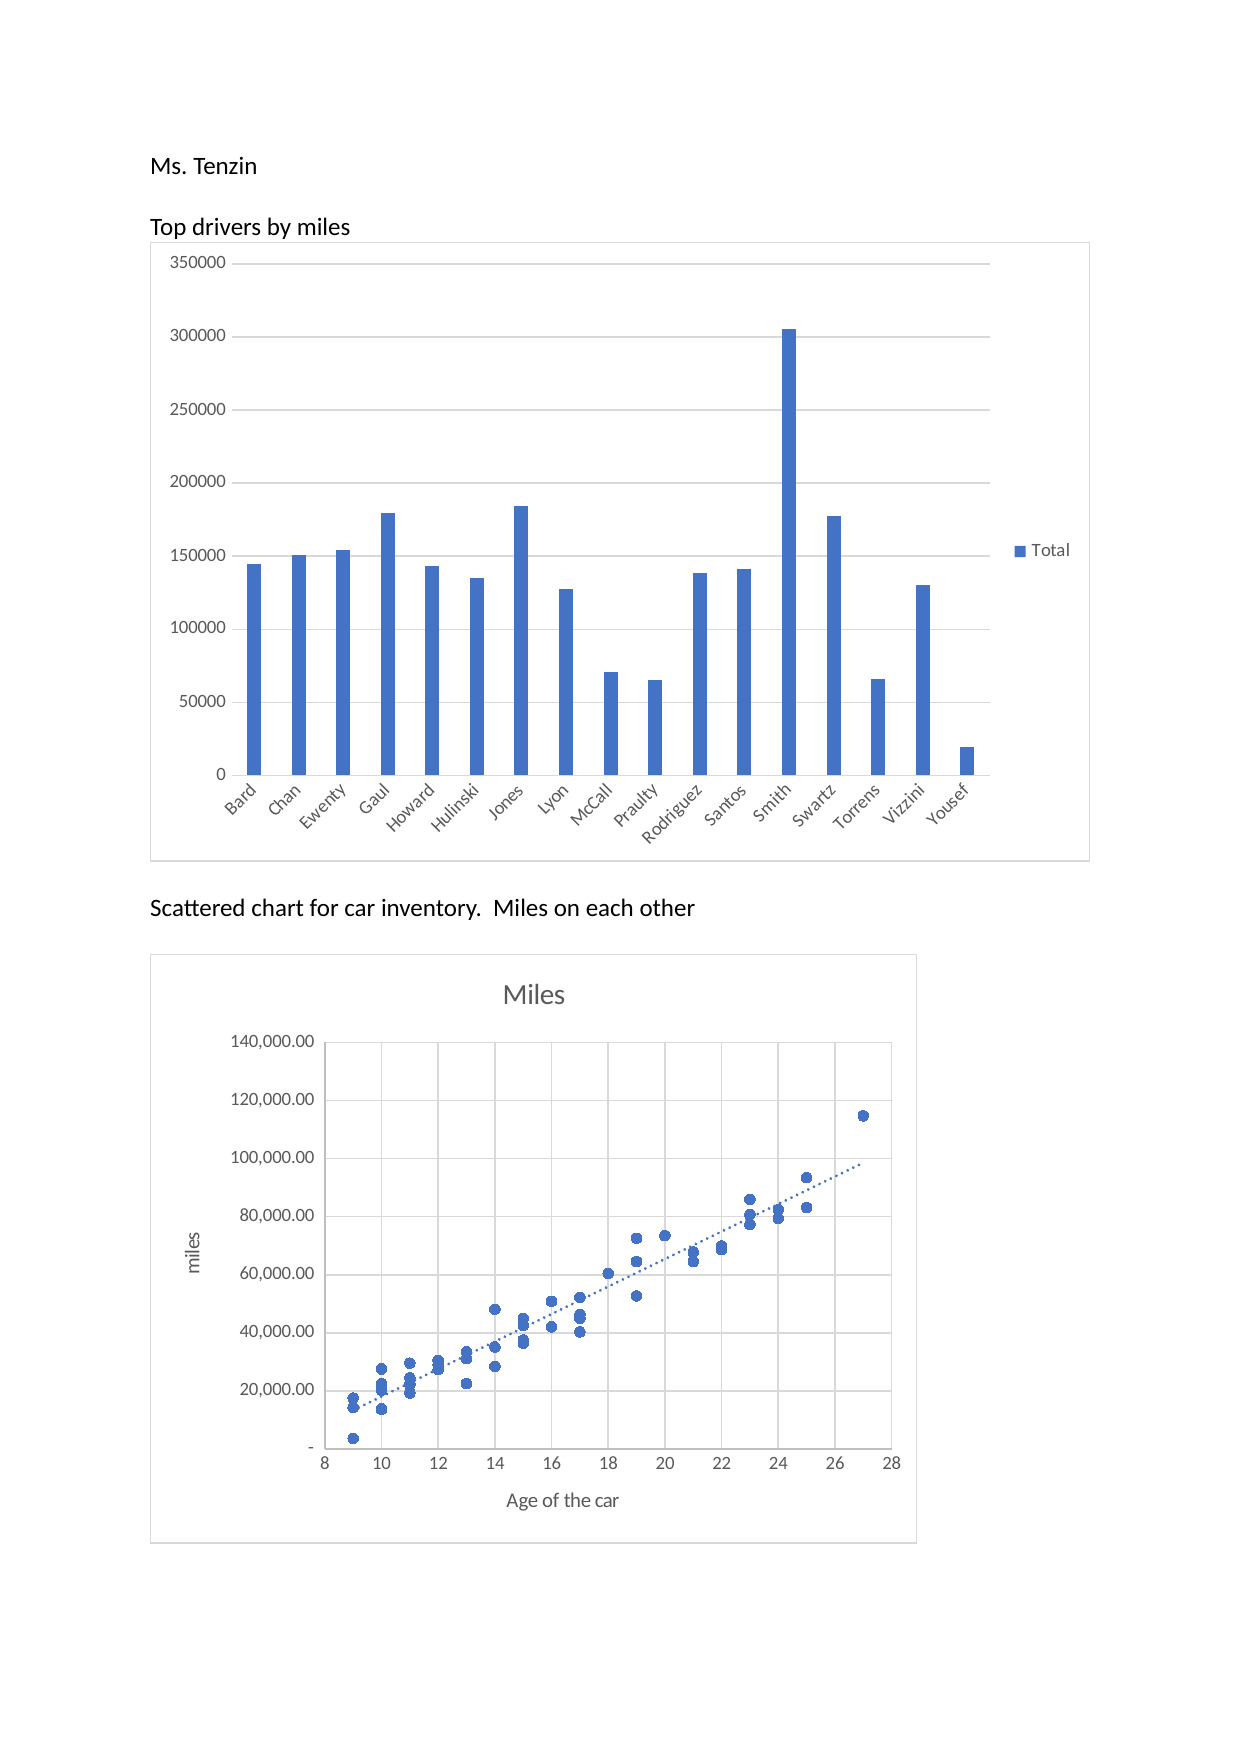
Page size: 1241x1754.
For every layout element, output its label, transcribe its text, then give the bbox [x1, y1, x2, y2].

text Ms. Tenzin [150, 150, 1090, 181]
text Top drivers by miles [150, 211, 1090, 242]
text Scattered chart for car inventory. Miles on each other [150, 892, 1090, 923]
